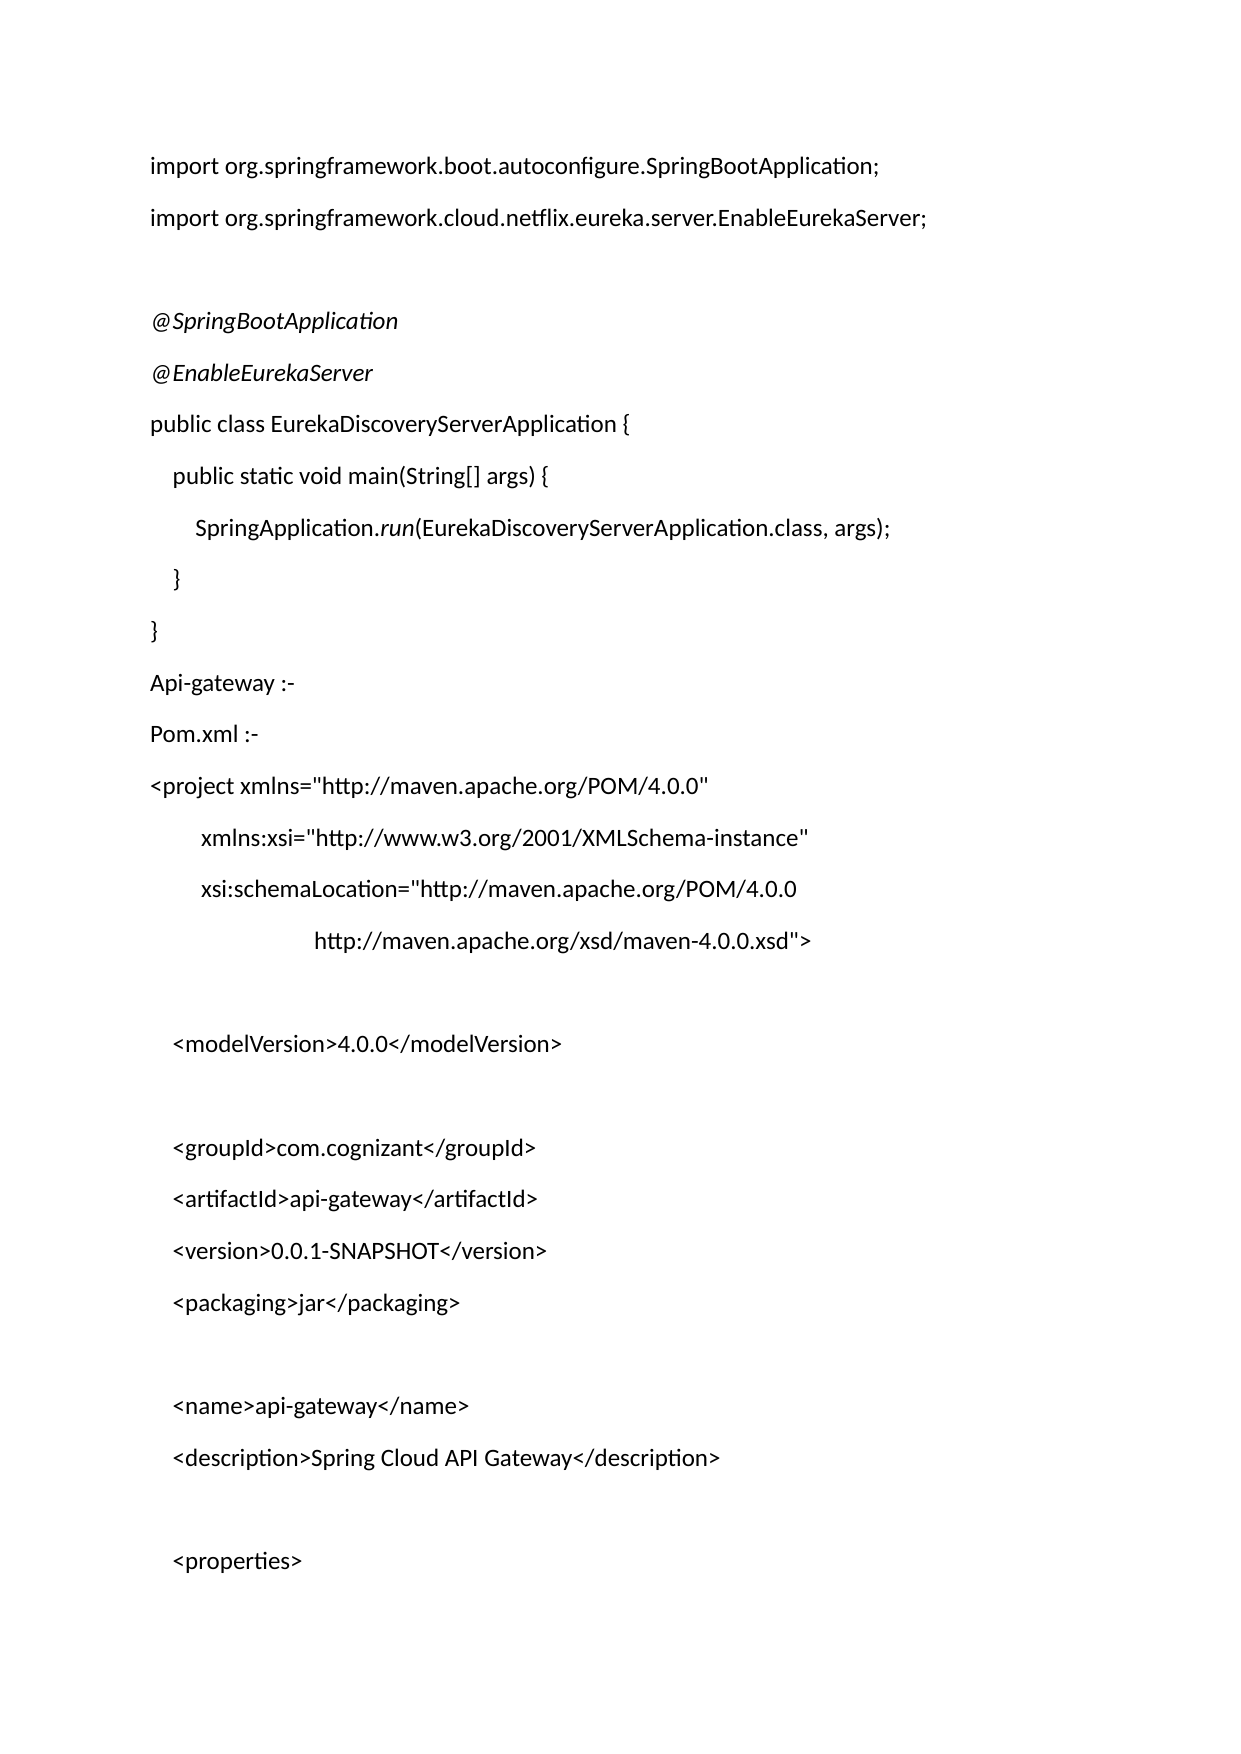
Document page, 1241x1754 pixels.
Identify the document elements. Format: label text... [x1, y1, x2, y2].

text <name>api-gateway</name> [150, 1390, 1090, 1421]
text SpringApplication.run(EurekaDiscoveryServerApplication.class, args); [150, 512, 1090, 542]
text } [150, 563, 1090, 594]
text xsi:schemaLocation="http://maven.apache.org/POM/4.0.0 [150, 873, 1090, 904]
text Pom.xml :- [150, 718, 1090, 749]
text @SpringBootApplication [150, 305, 1090, 336]
text <version>0.0.1-SNAPSHOT</version> [150, 1235, 1090, 1266]
text <groupId>com.cognizant</groupId> [150, 1132, 1090, 1162]
text import org.springframework.boot.autoconfigure.SpringBootApplication; [150, 150, 1090, 181]
text xmlns:xsi="http://www.w3.org/2001/XMLSchema-instance" [150, 822, 1090, 852]
text } [150, 615, 1090, 646]
text <artifactId>api-gateway</artifactId> [150, 1183, 1090, 1214]
text <description>Spring Cloud API Gateway</description> [150, 1442, 1090, 1472]
text http://maven.apache.org/xsd/maven-4.0.0.xsd"> [150, 925, 1090, 956]
text <modelVersion>4.0.0</modelVersion> [150, 1028, 1090, 1059]
text <packaging>jar</packaging> [150, 1287, 1090, 1317]
text public static void main(String[] args) { [150, 460, 1090, 491]
text import org.springframework.cloud.netflix.eureka.server.EnableEurekaServer; [150, 202, 1090, 232]
text Api-gateway :- [150, 667, 1090, 697]
text <project xmlns="http://maven.apache.org/POM/4.0.0" [150, 770, 1090, 801]
text <properties> [150, 1545, 1090, 1576]
text public class EurekaDiscoveryServerApplication { [150, 408, 1090, 439]
text @EnableEurekaServer [150, 357, 1090, 387]
